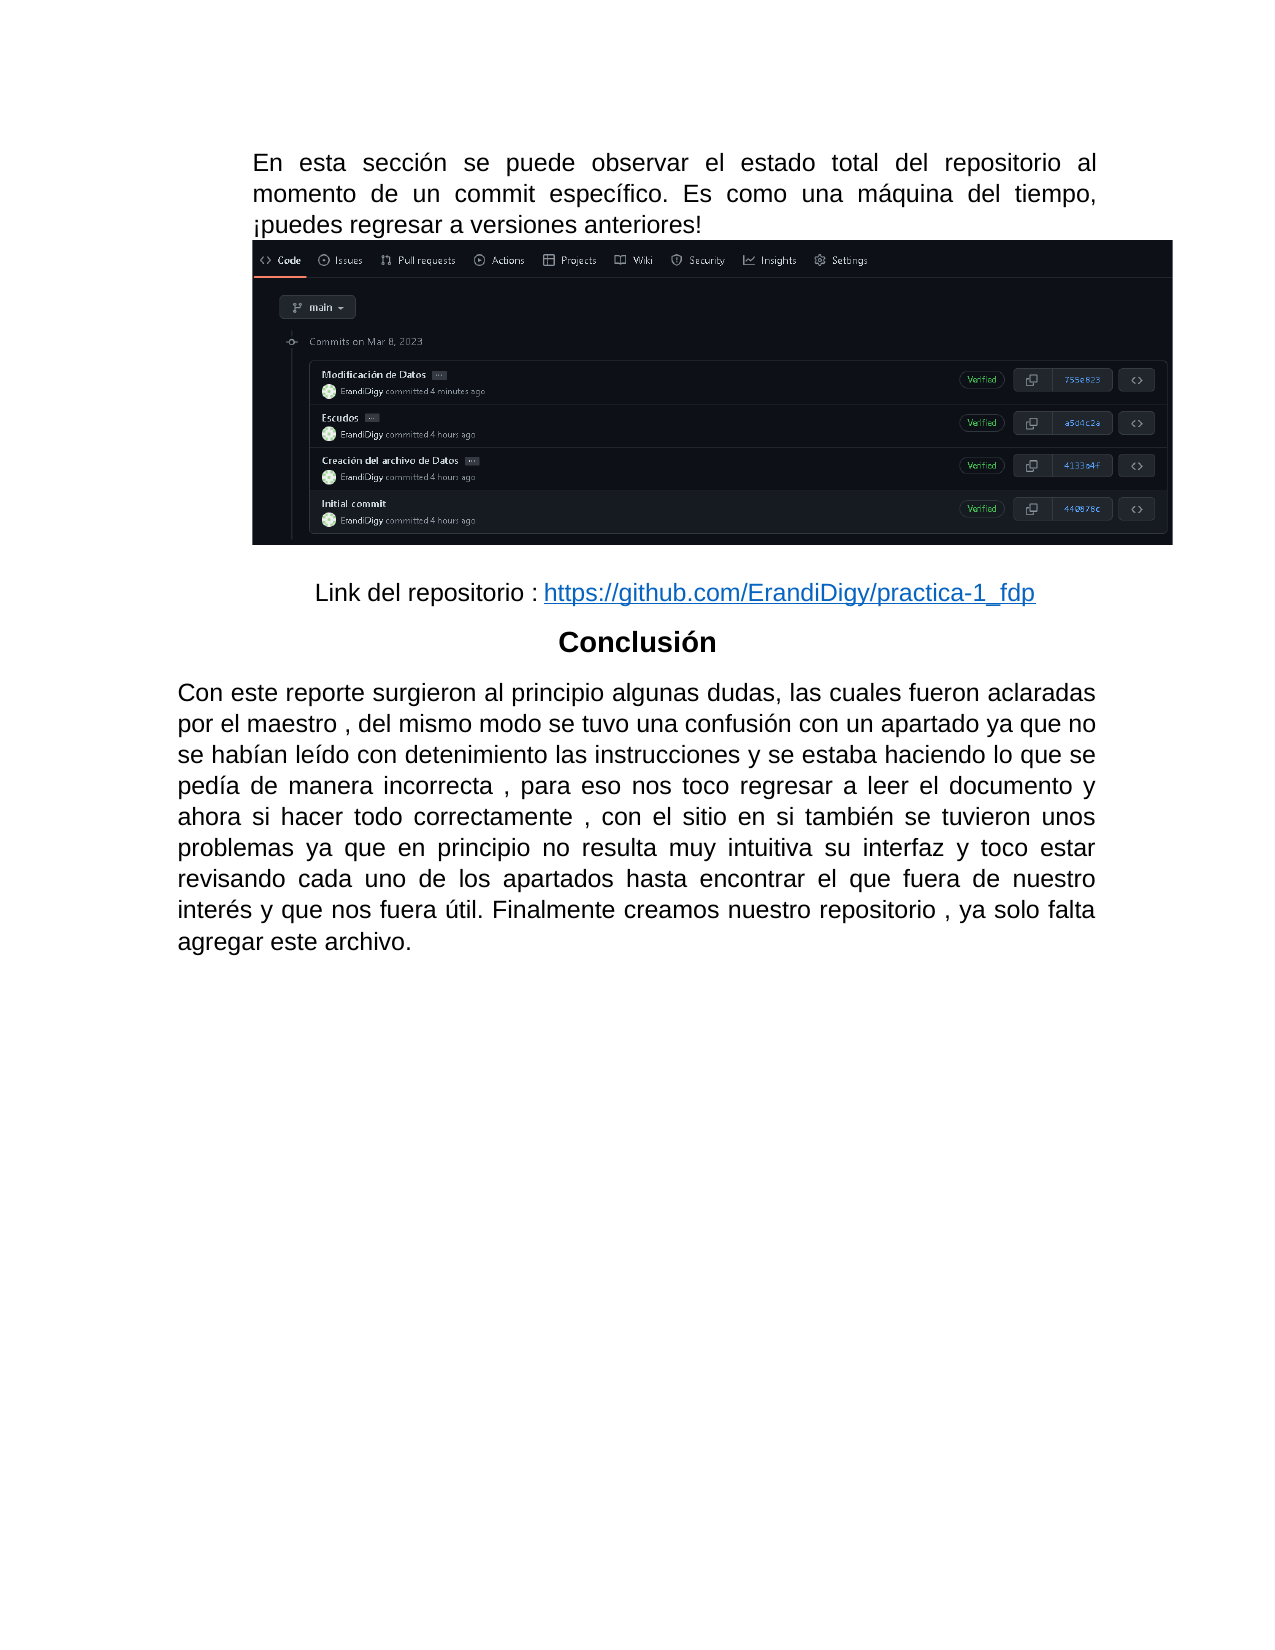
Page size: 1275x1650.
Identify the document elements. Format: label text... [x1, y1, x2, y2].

text Conclusión [177, 625, 1098, 659]
text Con este reporte surgieron al principio algunas dudas, las cuales fueron aclaradas por el maestro , del mismo modo se tuvo una confusión con un apartado ya que no se habían leído con detenimiento las instrucciones y se estaba haciendo lo que se pedía de manera incorrecta , para eso nos toco regresar a leer el documento y ahora si hacer todo correctamente , con el sitio en si también se tuvieron unos problemas ya que en principio no resulta muy intuitiva su interfaz y toco estar revisando cada uno de los apartados hasta encontrar el que fuera de nuestro interés y que nos fuera útil. Finalmente creamos nuestro repositorio , ya solo falta agregar este archivo. [177, 678, 1098, 955]
list En esta sección se puede observar el estado total del repositorio al momento de un commit específico. Es como una máquina del tiempo, ¡puedes regresar a versiones anteriores! [252, 148, 1098, 238]
list Link del repositorio : https://github.com/ErandiDigy/practica-1_fdp [252, 578, 1098, 606]
picture [252, 240, 1173, 545]
